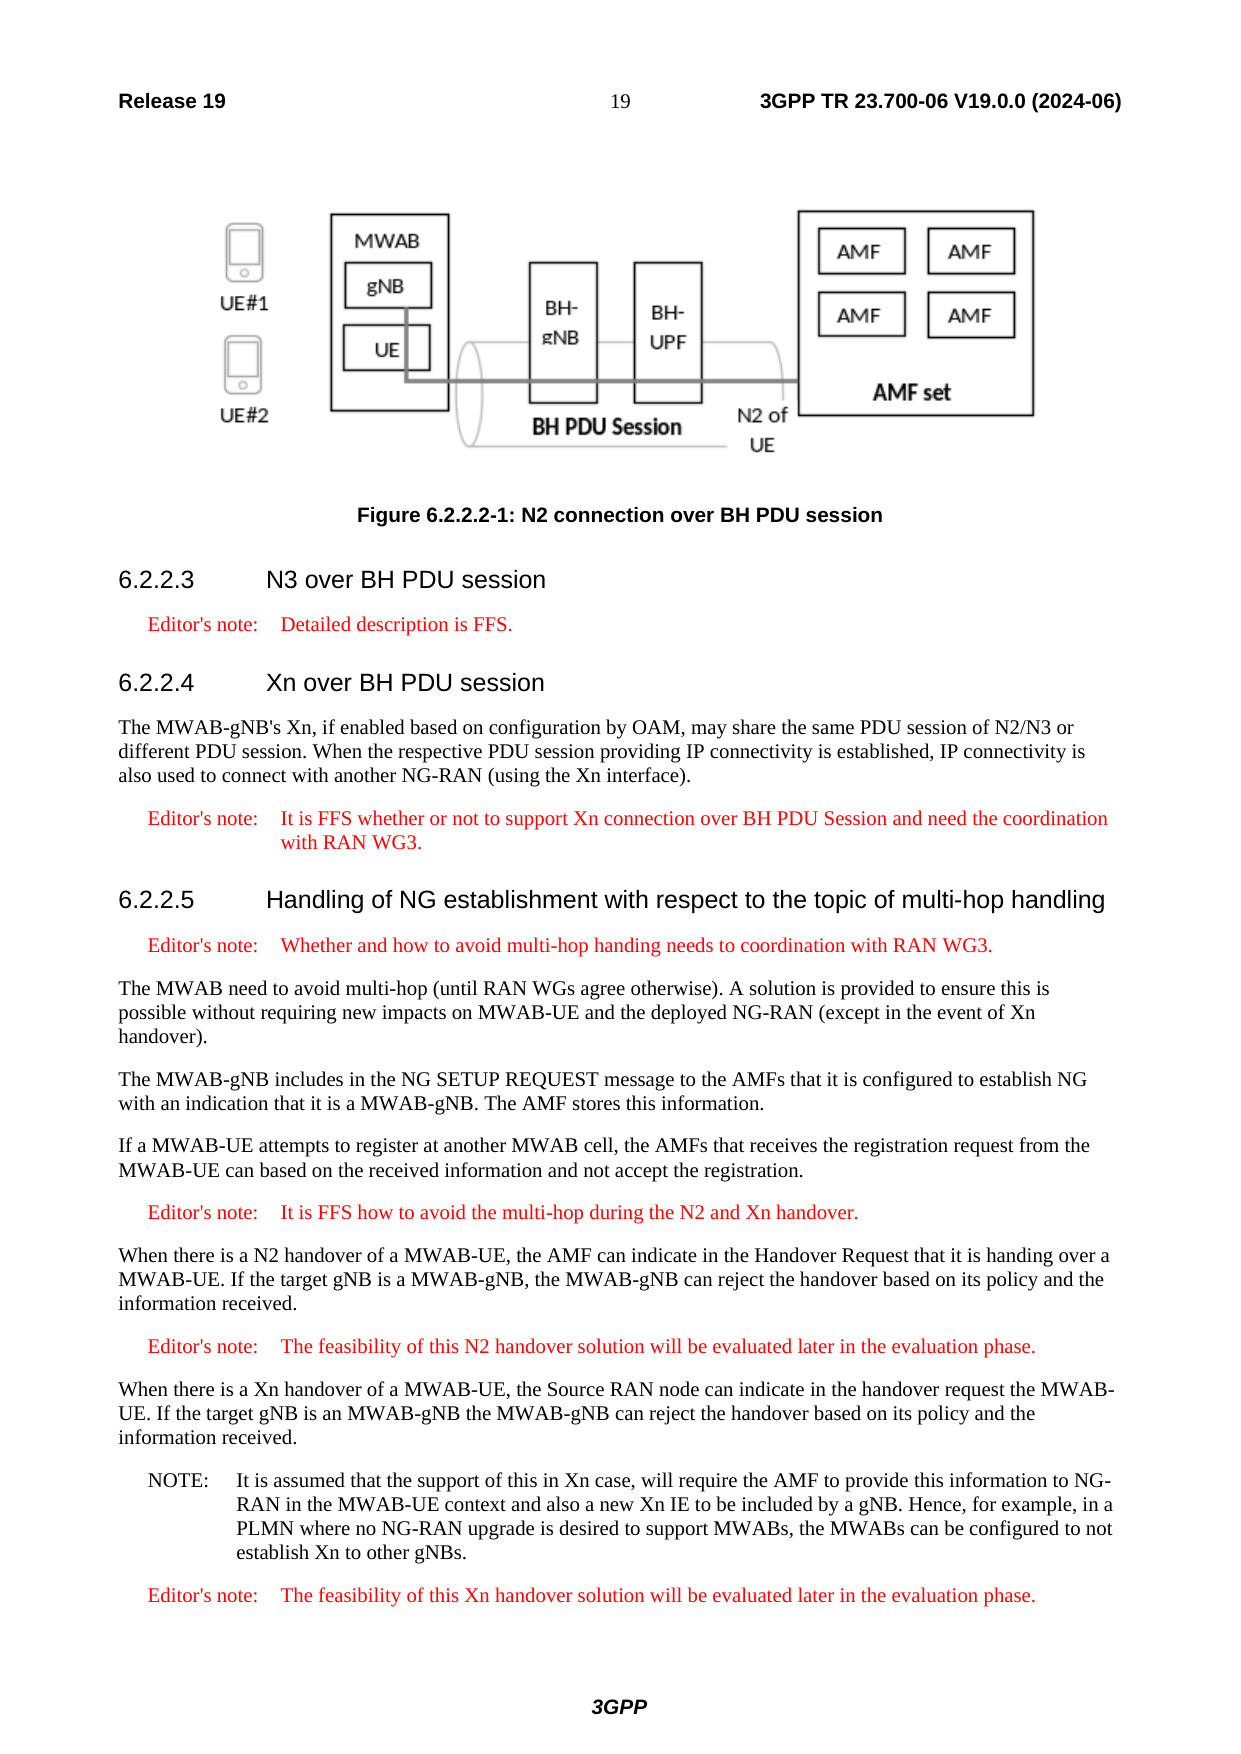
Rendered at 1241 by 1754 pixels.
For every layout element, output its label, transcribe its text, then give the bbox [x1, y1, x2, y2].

text Editor's note: Whether and how to avoid multi-hop handing needs to coordination with RAN WG3. [147, 933, 1122, 957]
text If a MWAB-UE attempts to register at another MWAB cell, the AMFs that receives the registration request from the MWAB-UE can based on the received information and not accept the registration. [118, 1133, 1122, 1182]
subtitle 6.2.2.4 Xn over BH PDU session [118, 667, 1122, 696]
text Editor's note: It is FFS how to avoid the multi-hop during the N2 and Xn handover. [147, 1200, 1122, 1224]
text Editor's note: It is FFS whether or not to support Xn connection over BH PDU Session and need the coordination with RAN WG3. [147, 806, 1122, 854]
text The MWAB-gNB includes in the NG SETUP REQUEST message to the AMFs that it is configured to establish NG with an indication that it is a MWAB-gNB. The AMF stores this information. [118, 1067, 1122, 1115]
text When there is a N2 handover of a MWAB-UE, the AMF can indicate in the Handover Request that it is handing over a MWAB-UE. If the target gNB is a MWAB-gNB, the MWAB-gNB can reject the handover based on its policy and the information received. [118, 1243, 1122, 1315]
text The MWAB-gNB's Xn, if enabled based on configuration by OAM, may share the same PDU session of N2/N3 or different PDU session. When the respective PDU session providing IP connectivity is established, IP connectivity is also used to connect with another NG-RAN (using the Xn interface). [118, 715, 1122, 787]
text The MWAB need to avoid multi-hop (until RAN WGs agree otherwise). A solution is provided to ensure this is possible without requiring new impacts on MWAB-UE and the deployed NG-RAN (except in the event of Xn handover). [118, 976, 1122, 1048]
text Figure 6.2.2.2-1: N2 connection over BH PDU session [118, 503, 1122, 527]
text Editor's note: Detailed description is FFS. [147, 612, 1122, 636]
text Editor's note: The feasibility of this N2 handover solution will be evaluated later in the evaluation phase. [147, 1334, 1122, 1358]
text When there is a Xn handover of a MWAB-UE, the Source RAN node can indicate in the handover request the MWAB-UE. If the target gNB is an MWAB-gNB the MWAB-gNB can reject the handover based on its policy and the information received. [118, 1377, 1122, 1449]
text NOTE: It is assumed that the support of this in Xn case, will require the AMF to provide this information to NG-RAN in the MWAB-UE context and also a new Xn IE to be included by a gNB. Hence, for example, in a PLMN where no NG-RAN upgrade is desired to support MWABs, the MWABs can be configured to not establish Xn to other gNBs. [148, 1468, 1122, 1564]
subtitle 6.2.2.3 N3 over BH PDU session [118, 565, 1122, 593]
text Editor's note: The feasibility of this Xn handover solution will be evaluated later in the evaluation phase. [147, 1583, 1122, 1607]
subtitle 6.2.2.5 Handling of NG establishment with respect to the topic of multi-hop handling [118, 885, 1122, 914]
